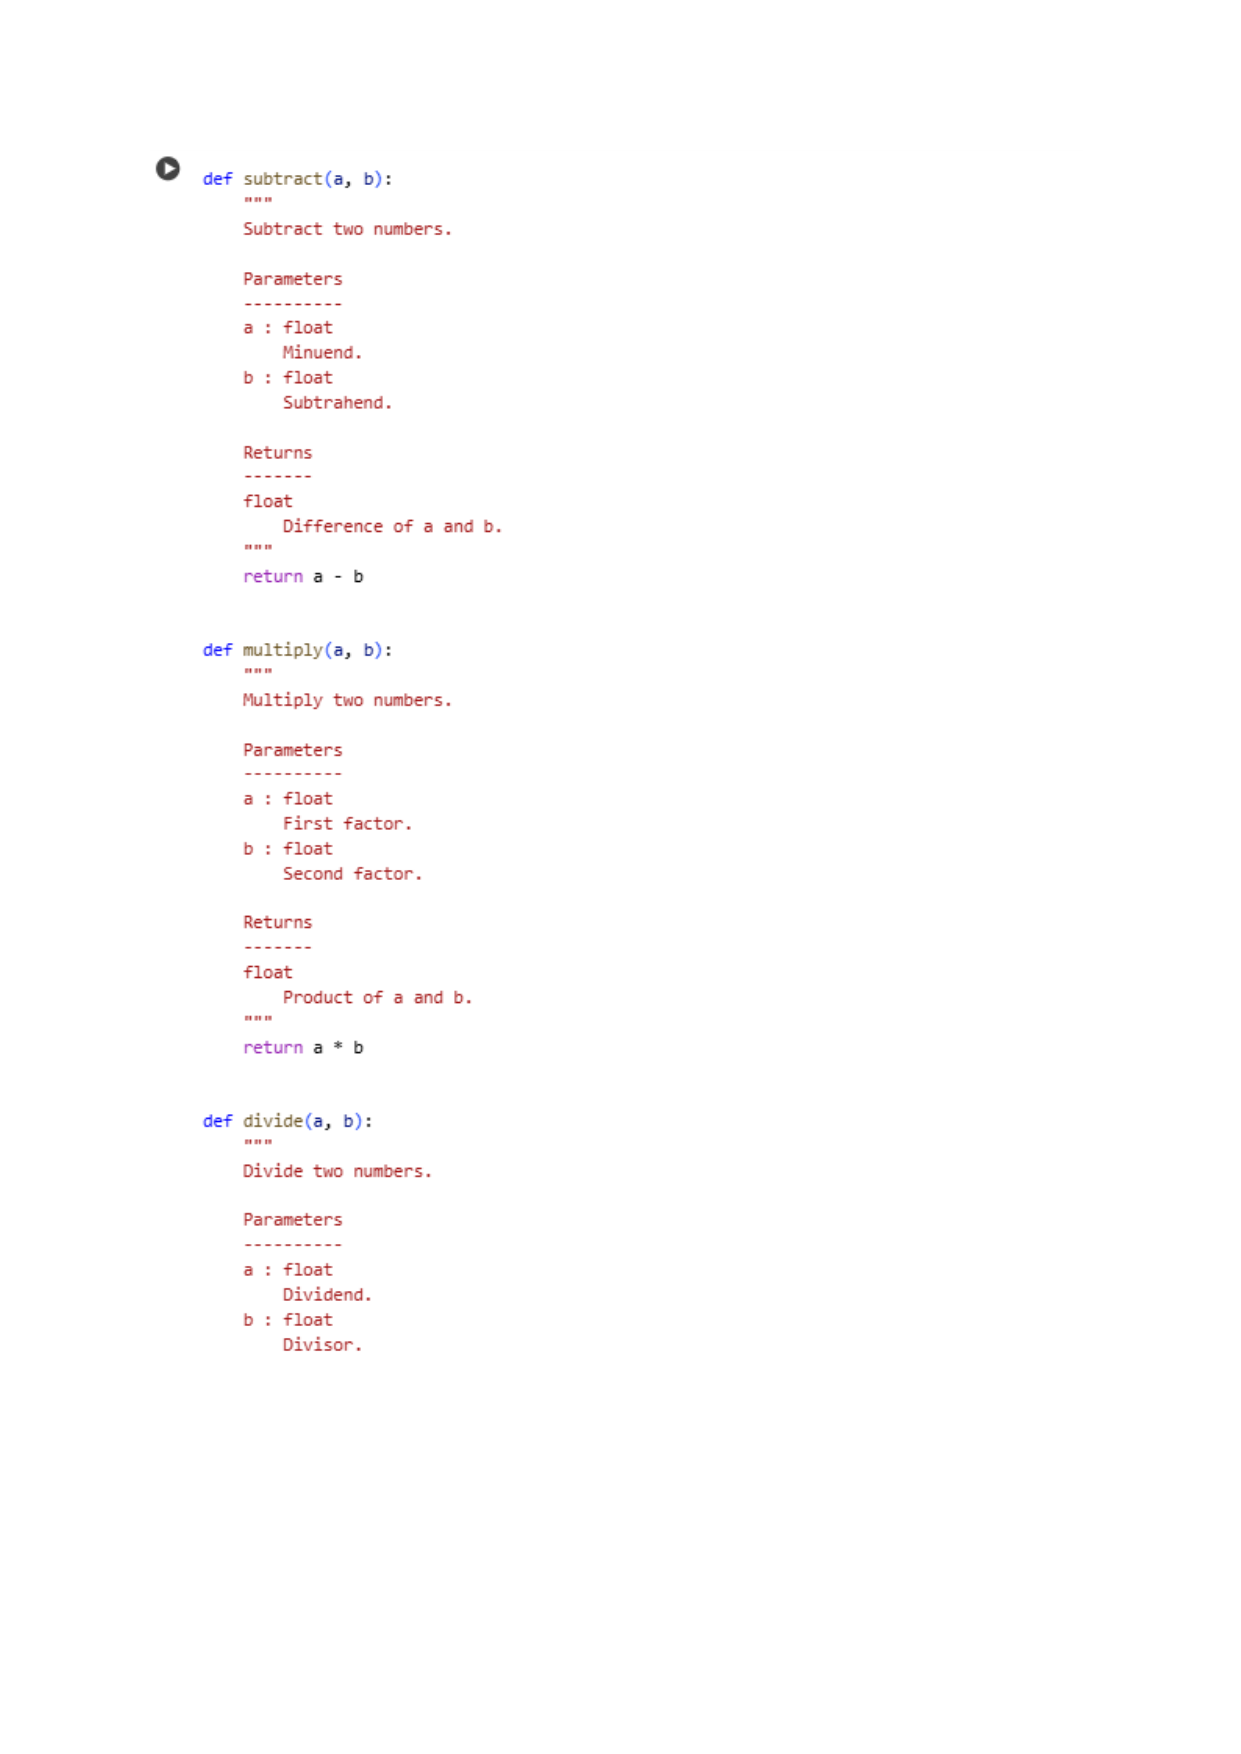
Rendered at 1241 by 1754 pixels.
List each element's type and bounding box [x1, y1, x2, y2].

picture [150, 150, 1083, 1362]
